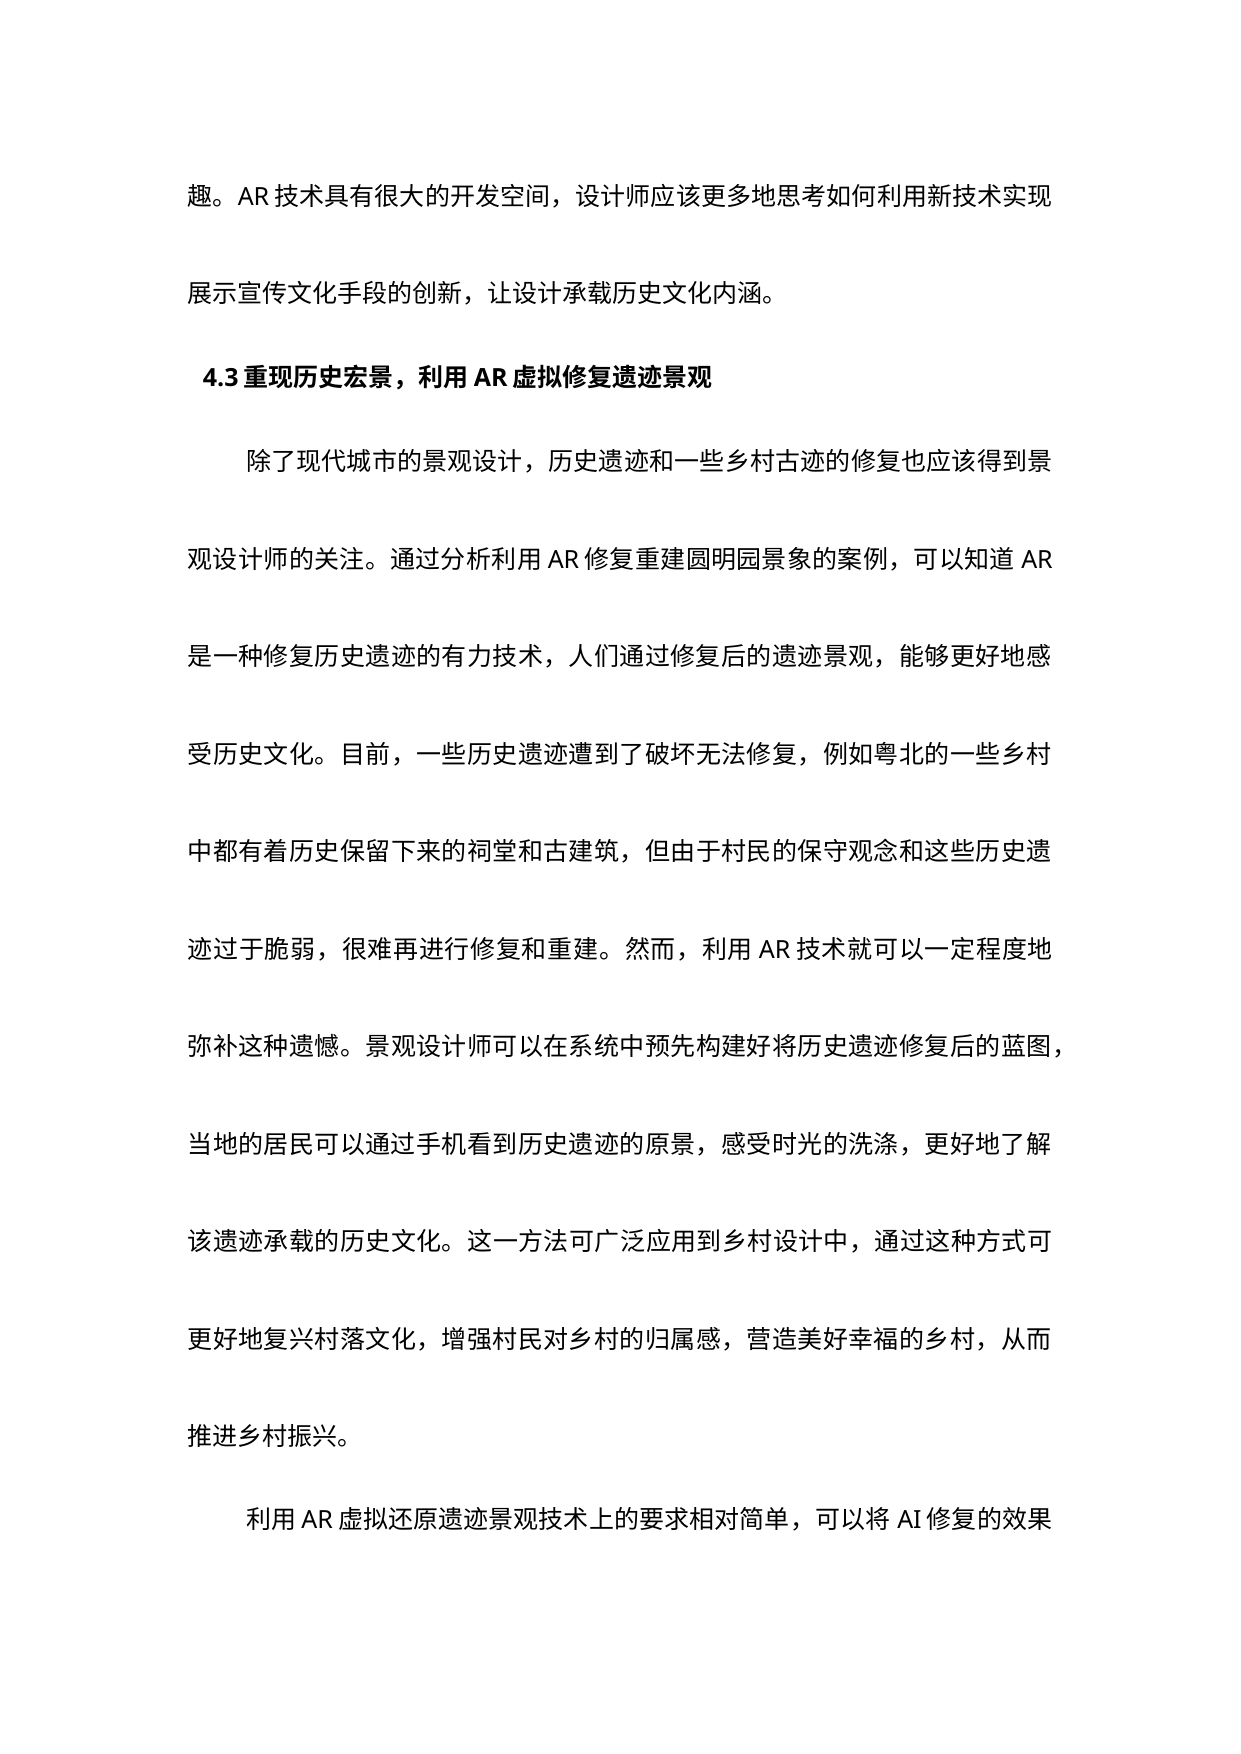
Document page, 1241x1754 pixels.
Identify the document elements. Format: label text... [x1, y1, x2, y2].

text 除了现代城市的景观设计，历史遗迹和一些乡村古迹的修复也应该得到景观设计师的关注。通过分析利用AR修复重建圆明园景象的案例，可以知道AR是一种修复历史遗迹的有力技术，人们通过修复后的遗迹景观，能够更好地感受历史文化。目前，一些历史遗迹遭到了破坏无法修复，例如粤北的一些乡村中都有着历史保留下来的祠堂和古建筑，但由于村民的保守观念和这些历史遗迹过于脆弱，很难再进行修复和重建。然而，利用AR技术就可以一定程度地弥补这种遗憾。景观设计师可以在系统中预先构建好将历史遗迹修复后的蓝图，当地的居民可以通过手机看到历史遗迹的原景，感受时光的洗涤，更好地了解该遗迹承载的历史文化。这一方法可广泛应用到乡村设计中，通过这种方式可更好地复兴村落文化，增强村民对乡村的归属感，营造美好幸福的乡村，从而推进乡村振兴。 [187, 427, 1053, 1467]
text 4.3重现历史宏景，利用AR虚拟修复遗迹景观 [187, 343, 1053, 408]
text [187, 1486, 1053, 1551]
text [187, 162, 1053, 324]
